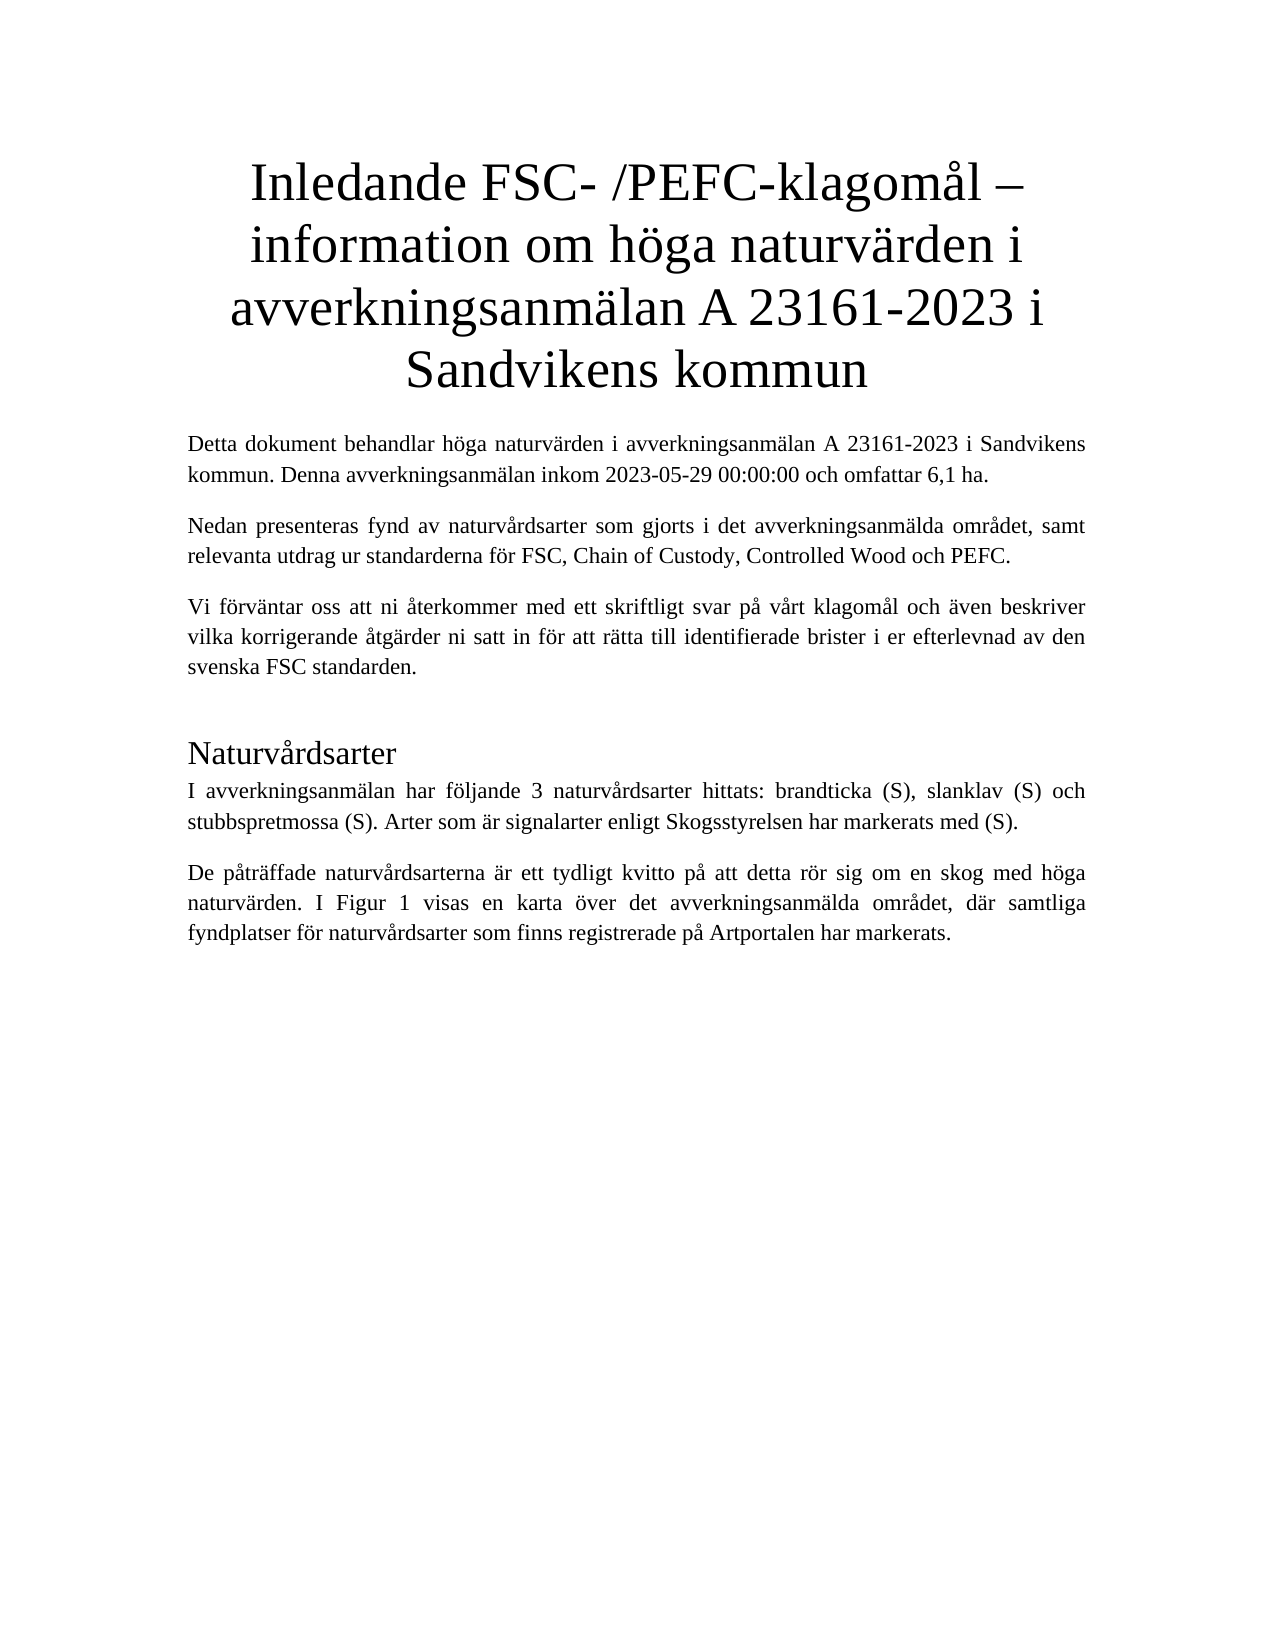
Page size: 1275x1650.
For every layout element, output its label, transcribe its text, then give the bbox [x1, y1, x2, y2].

subtitle Naturvårdsarter [187, 733, 1087, 772]
text I avverkningsanmälan har följande 3 naturvårdsarter hittats: brandticka (S), slanklav (S) och stubbspretmossa (S). Arter som är signalarter enligt Skogsstyrelsen har markerats med (S). [187, 778, 1087, 834]
text Detta dokument behandlar höga naturvärden i avverkningsanmälan A 23161-2023 i Sandvikens kommun. Denna avverkningsanmälan inkom 2023-05-29 00:00:00 och omfattar 6,1 ha. [187, 430, 1087, 487]
text Nedan presenteras fynd av naturvårdsarter som gjorts i det avverkningsanmälda området, samt relevanta utdrag ur standarderna för FSC, Chain of Custody, Controlled Wood och PEFC. [187, 512, 1087, 568]
text De påträffade naturvårdsarterna är ett tydligt kvitto på att detta rör sig om en skog med höga naturvärden. I Figur 1 visas en karta över det avverkningsanmälda området, där samtliga fyndplatser för naturvårdsarter som finns registrerade på Artportalen har markerats. [187, 859, 1087, 946]
text Vi förväntar oss att ni återkommer med ett skriftligt svar på vårt klagomål och även beskriver vilka korrigerande åtgärder ni satt in för att rätta till identifierade brister i er efterlevnad av den svenska FSC standarden. [187, 593, 1087, 680]
title Inledande FSC- /PEFC-klagomål – information om höga naturvärden i avverkningsanmälan A 23161-2023 i Sandvikens kommun [187, 150, 1087, 399]
